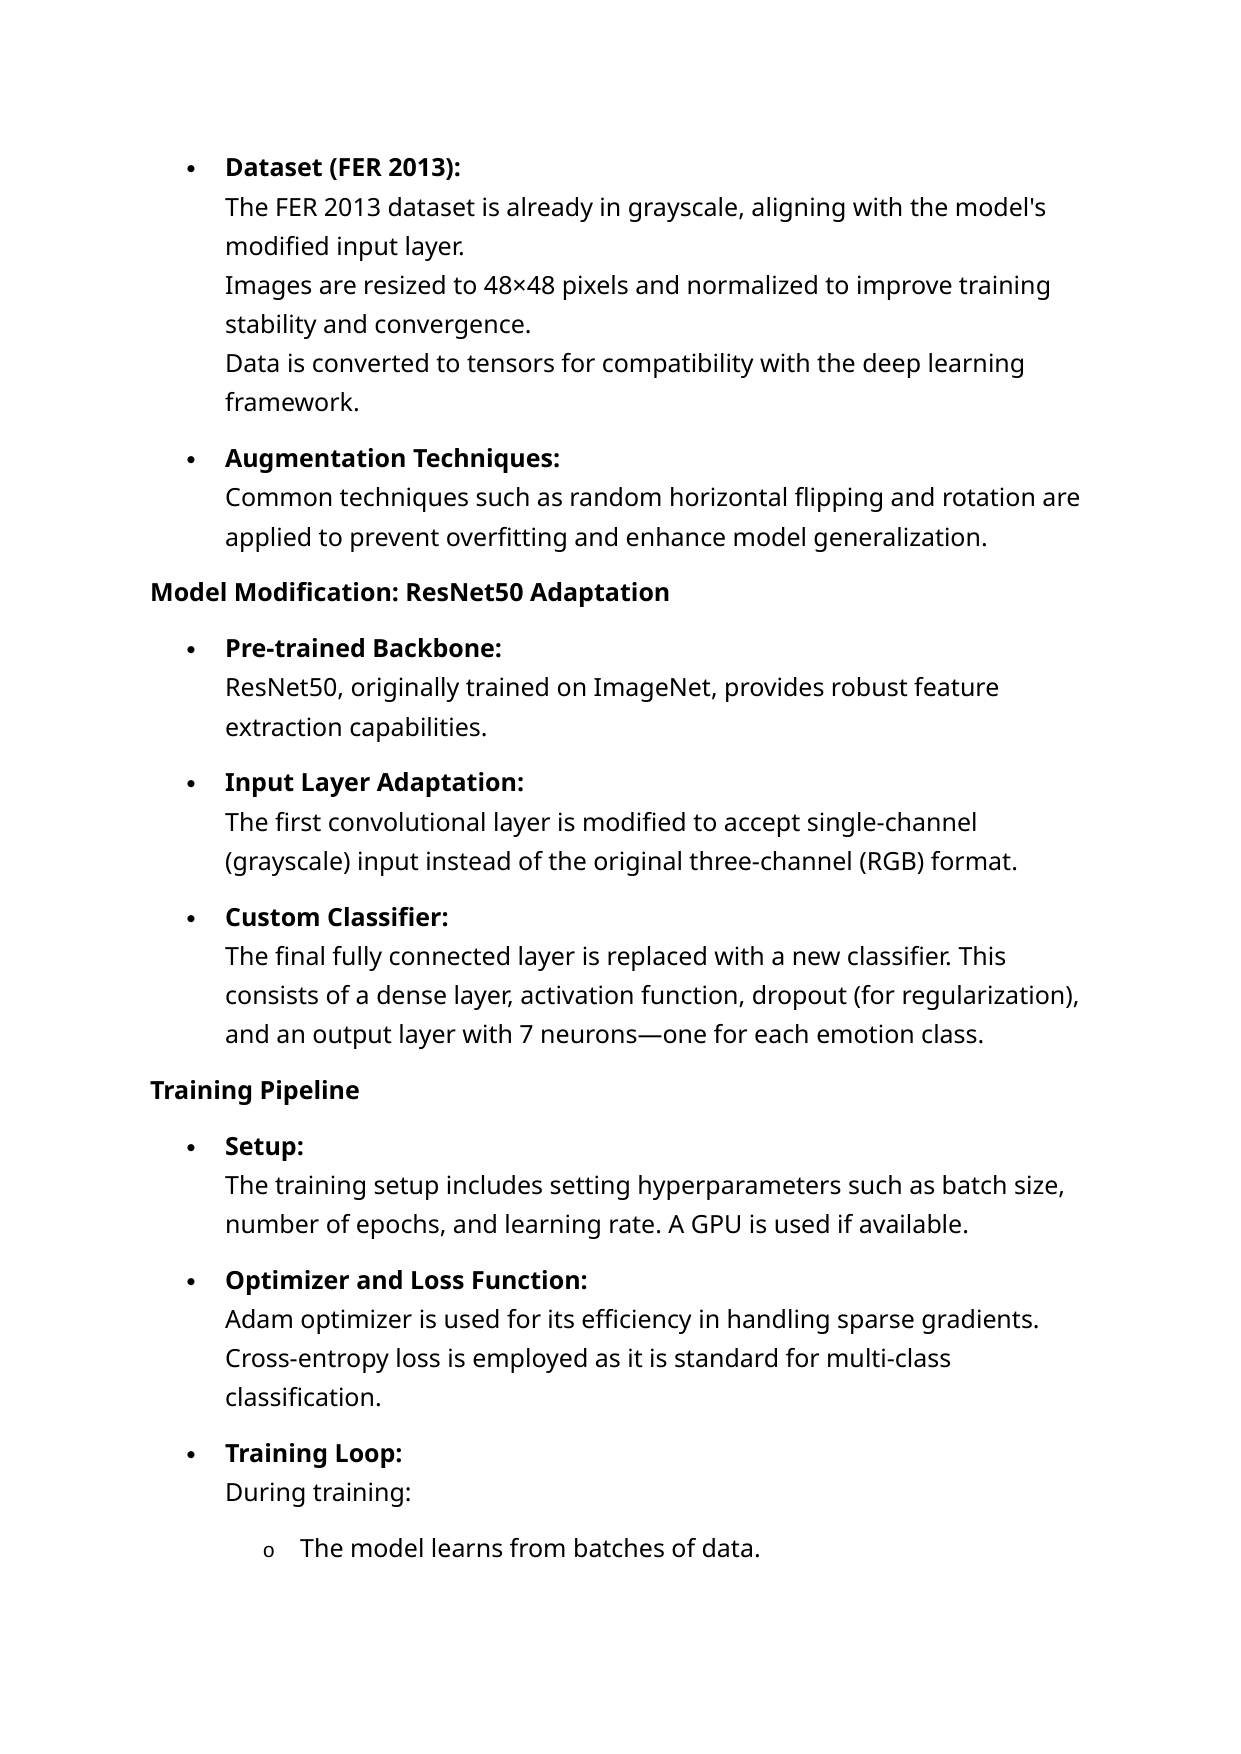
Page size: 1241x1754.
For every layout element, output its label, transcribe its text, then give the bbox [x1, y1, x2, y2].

list Augmentation Techniques: Common techniques such as random horizontal flipping and rotation are applied to prevent overfitting and enhance model generalization. [187, 441, 1090, 553]
text Model Modification: ResNet50 Adaptation [150, 575, 1090, 609]
list Optimizer and Loss Function: Adam optimizer is used for its efficiency in handling sparse gradients. Cross-entropy loss is employed as it is standard for multi-class classification. [187, 1262, 1090, 1414]
text Training Pipeline [150, 1072, 1090, 1107]
list The model learns from batches of data. [262, 1531, 1090, 1565]
list Dataset (FER 2013): The FER 2013 dataset is already in grayscale, aligning with the model's modified input layer. Images are resized to 48×48 pixels and normalized to improve training stability and convergence. Data is converted to tensors for compatibility with the deep learning framework. [187, 150, 1090, 419]
list Custom Classifier: The final fully connected layer is replaced with a new classifier. This consists of a dense layer, activation function, dropout (for regularization), and an output layer with 7 neurons—one for each emotion class. [187, 899, 1090, 1051]
list Pre-trained Backbone: ResNet50, originally trained on ImageNet, provides robust feature extraction capabilities. [187, 631, 1090, 743]
list Input Layer Adaptation: The first convolutional layer is modified to accept single-channel (grayscale) input instead of the original three-channel (RGB) format. [187, 765, 1090, 877]
list Setup: The training setup includes setting hyperparameters such as batch size, number of epochs, and learning rate. A GPU is used if available. [187, 1128, 1090, 1241]
list Training Loop: During training: [187, 1436, 1090, 1509]
